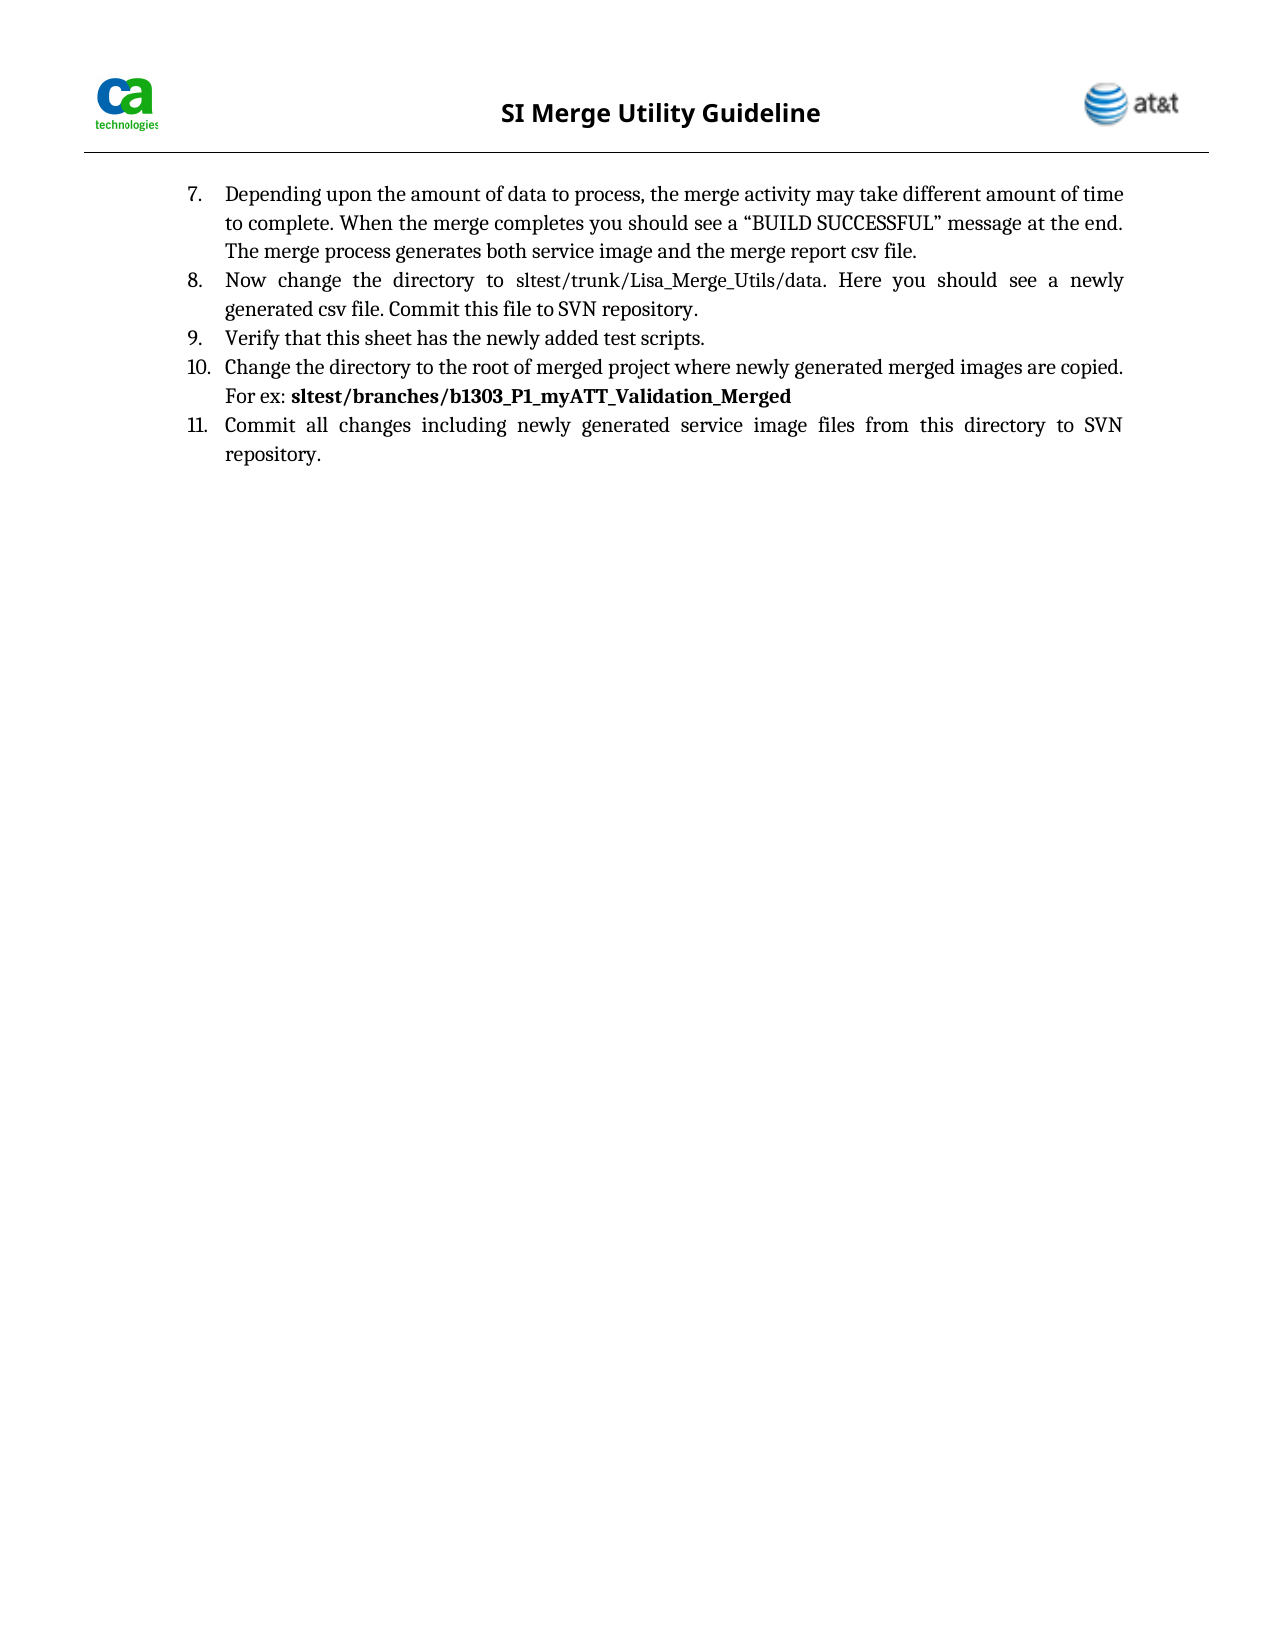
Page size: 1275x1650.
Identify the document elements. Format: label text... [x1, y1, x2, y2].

picture [95, 75, 159, 132]
list Verify that this sheet has the newly added test scripts. [187, 326, 1125, 351]
picture [1074, 75, 1199, 138]
list Depending upon the amount of data to process, the merge activity may take different amount of time to complete. When the merge completes you should see a “BUILD SUCCESSFUL” message at the end. The merge process generates both service image and the merge report csv file. [187, 181, 1125, 264]
list Now change the directory to sltest/trunk/Lisa_Merge_Utils/data. Here you should see a newly generated csv file. Commit this file to SVN repository. [187, 268, 1125, 322]
list Change the directory to the root of merged project where newly generated merged images are copied. For ex: sltest/branches/b1303_P1_myATT_Validation_Merged [187, 355, 1125, 409]
list Commit all changes including newly generated service image files from this directory to SVN repository. [187, 413, 1125, 467]
